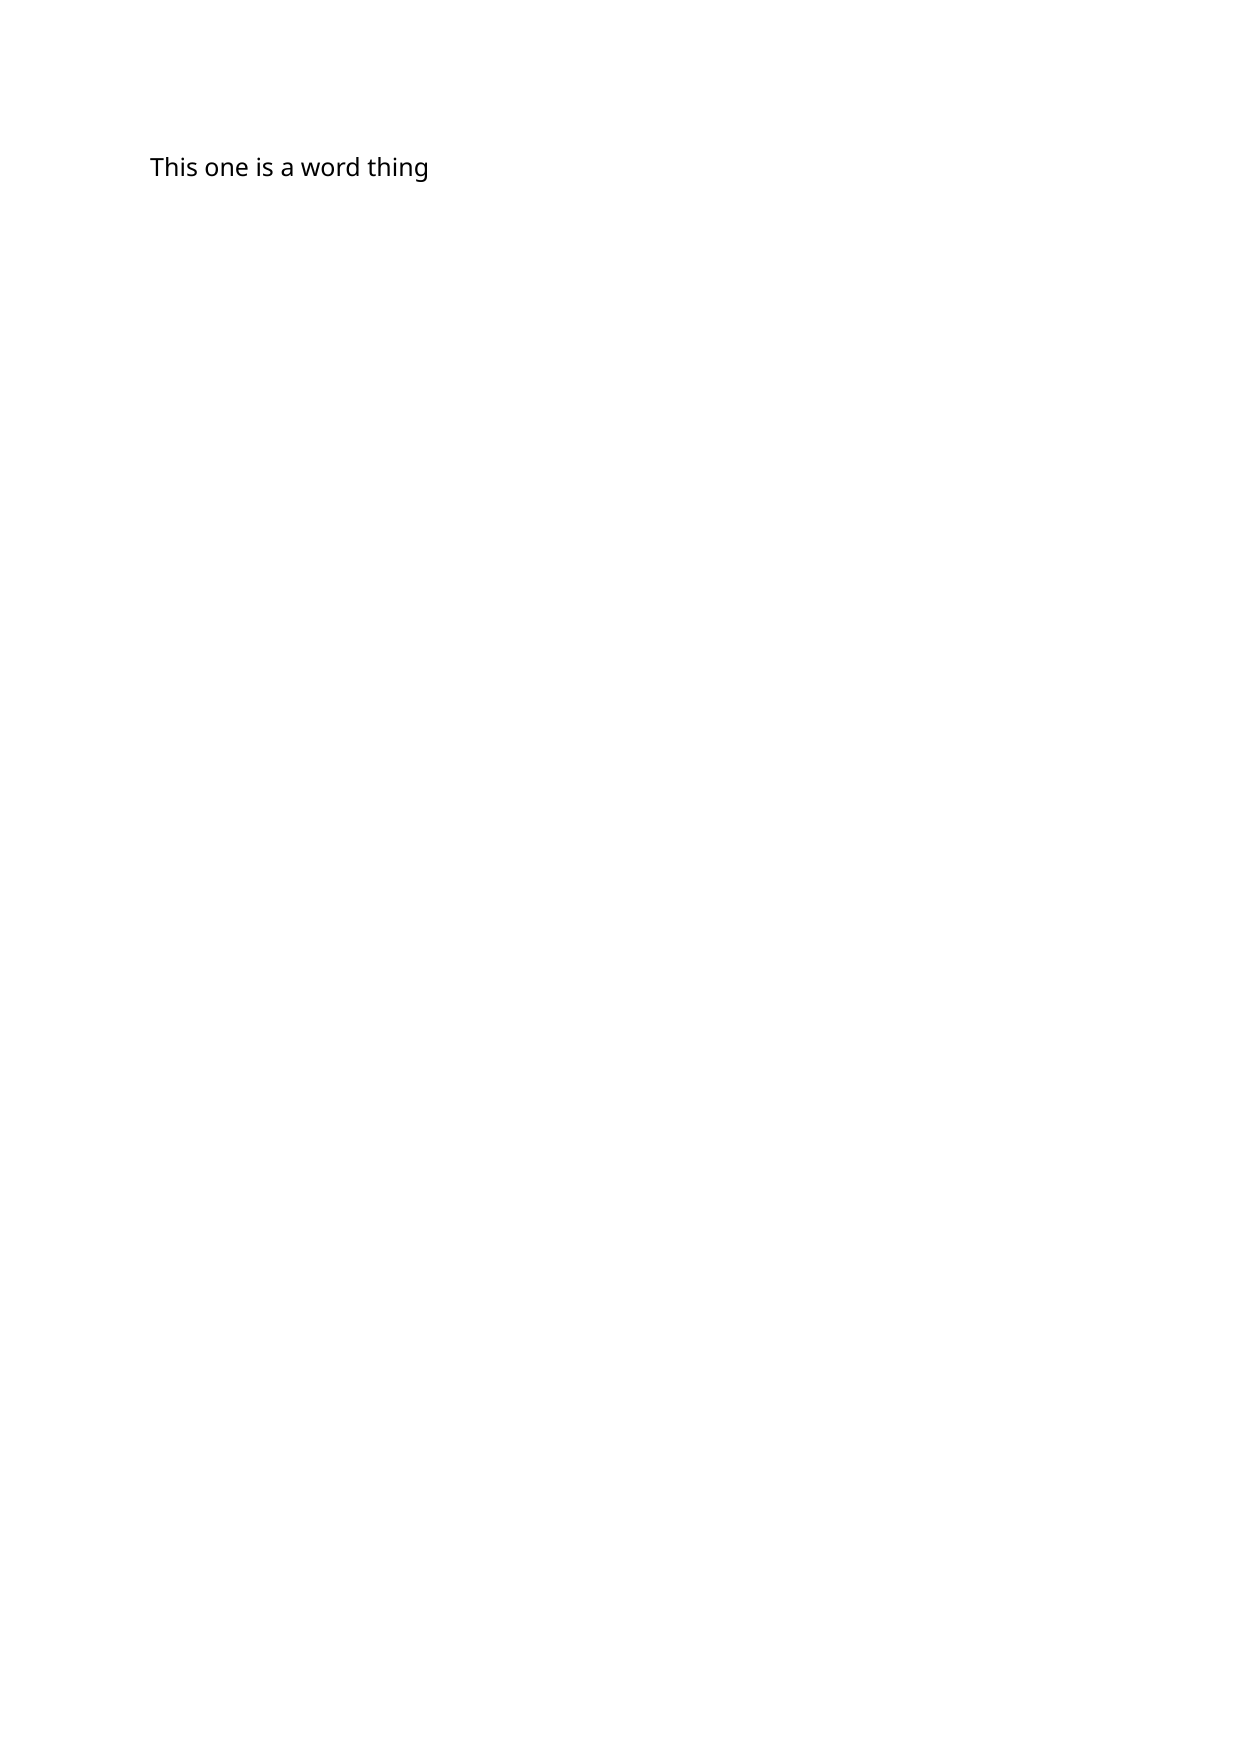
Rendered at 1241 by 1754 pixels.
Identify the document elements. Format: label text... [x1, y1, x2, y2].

text This one is a word thing [150, 150, 1090, 184]
